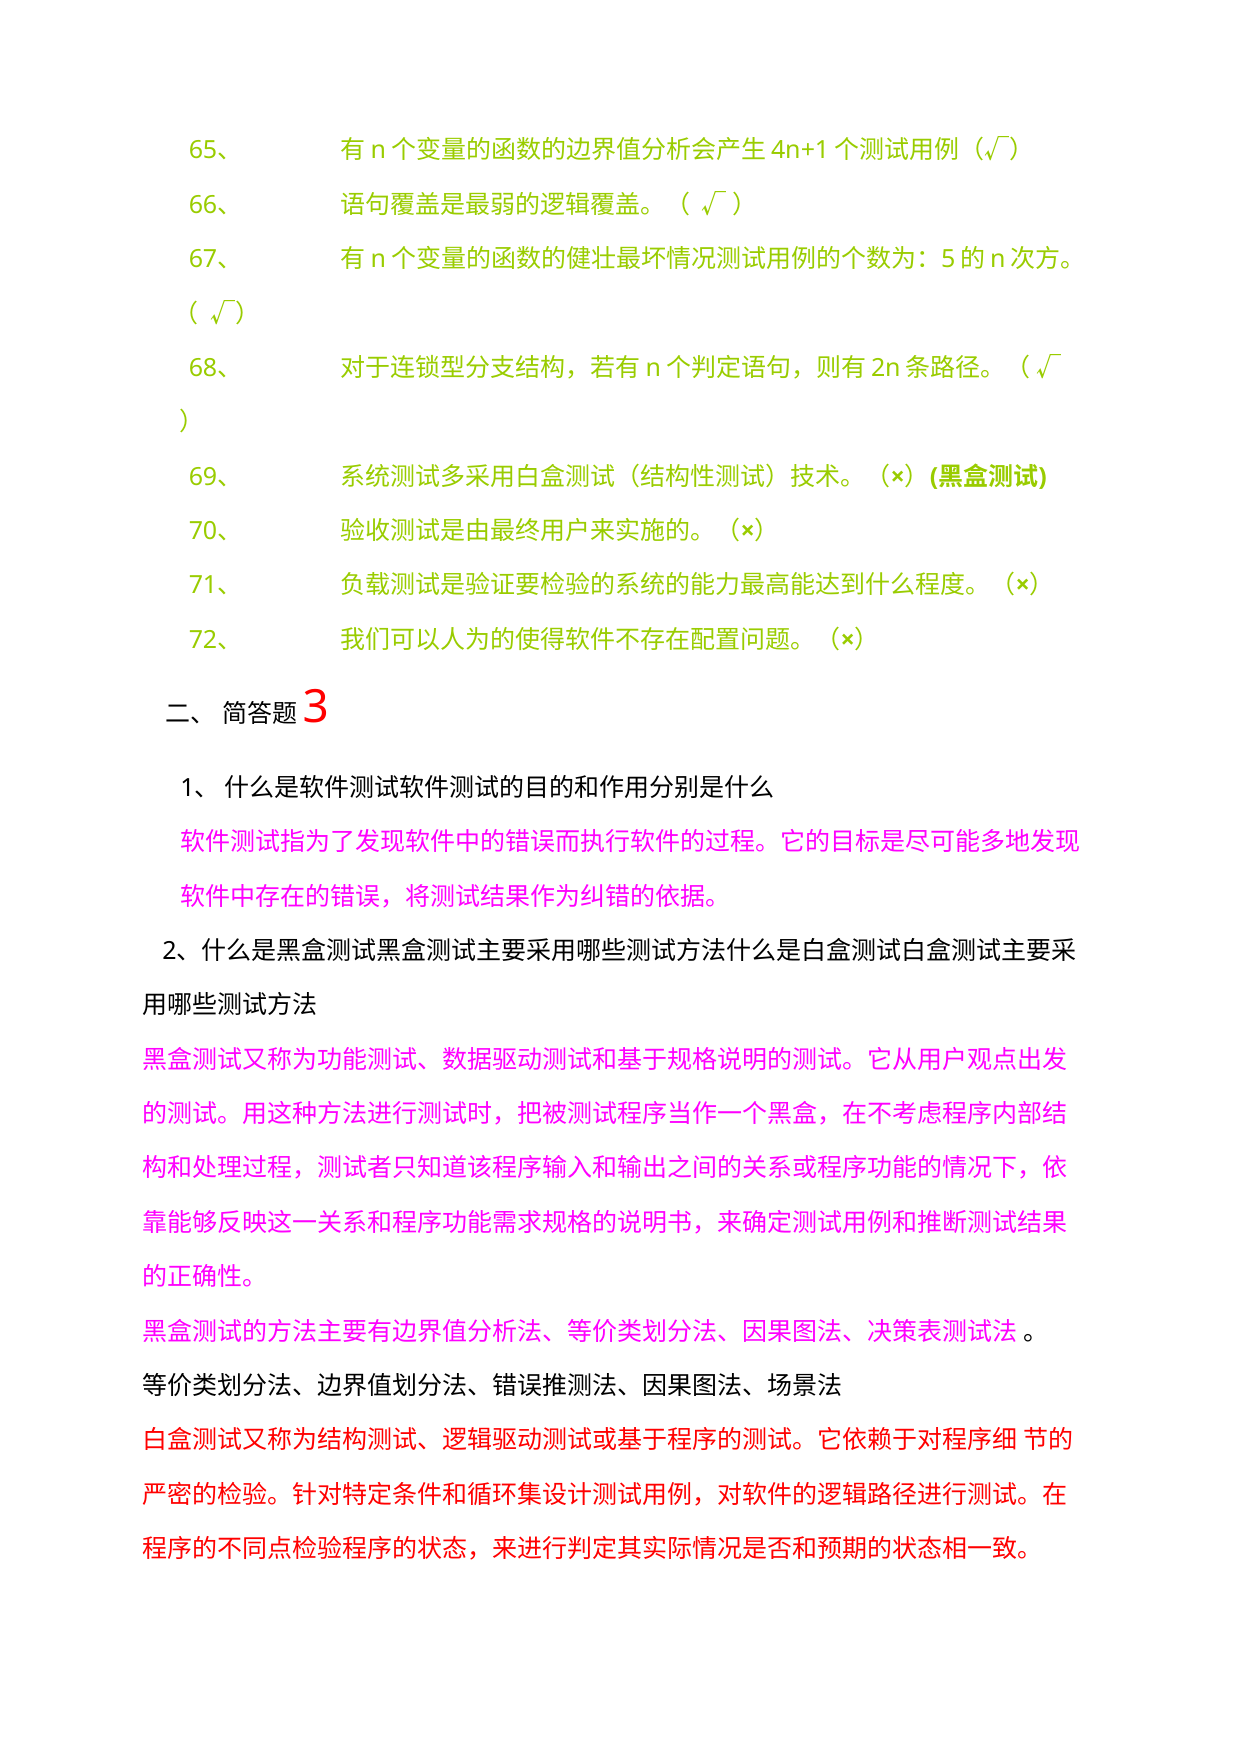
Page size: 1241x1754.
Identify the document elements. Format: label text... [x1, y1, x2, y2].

list 验收测试是由最终用户来实施的。（×） [174, 511, 1087, 547]
list 系统测试多采用白盒测试（结构性测试）技术。（×）(黑盒测试) [174, 456, 1087, 492]
list 我们可以人为的使得软件不存在配置问题。（×） [174, 619, 1087, 656]
text 软件测试指为了发现软件中的错误而执行软件的过程。它的目标是尽可能多地发现软件中存在的错误，将测试结果作为纠错的依据。 [180, 822, 1087, 912]
text 黑盒测试的方法主要有边界值分析法、等价类划分法、因果图法、决策表测试法 。 [143, 1311, 1087, 1347]
list 有n个变量的函数的健壮最坏情况测试用例的个数为：5的n次方。（ √） [174, 239, 1087, 329]
list 负载测试是验证要检验的系统的能力最高能达到什么程度。（×） [174, 565, 1087, 601]
list 简答题3 [165, 674, 1087, 736]
list 对于连锁型分支结构，若有n个判定语句，则有2n条路径。（ √ ） [174, 347, 1087, 438]
text 白盒测试又称为结构测试、逻辑驱动测试或基于程序的测试。它依赖于对程序细 节的严密的检验。针对特定条件和循环集设计测试用例，对软件的逻辑路径进行测试。在程序的不同点检验程序的状态，来进行判定其实际情况是否和预期的状态相一致。 [143, 1420, 1087, 1565]
text 等价类划分法、边界值划分法、错误推测法、因果图法、场景法 [143, 1365, 1087, 1402]
list 什么是软件测试软件测试的目的和作用分别是什么 [165, 767, 1087, 803]
text 2、什么是黑盒测试黑盒测试主要采用哪些测试方法什么是白盒测试白盒测试主要采用哪些测试方法 [143, 930, 1087, 1021]
text 黑盒测试又称为功能测试、数据驱动测试和基于规格说明的测试。它从用户观点出发的测试。用这种方法进行测试时，把被测试程序当作一个黑盒，在不考虑程序内部结构和处理过程，测试者只知道该程序输入和输出之间的关系或程序功能的情况下，依靠能够反映这一关系和程序功能需求规格的说明书，来确定测试用例和推断测试结果的正确性。 [143, 1039, 1087, 1293]
list 语句覆盖是最弱的逻辑覆盖。（ √ ） [174, 184, 1087, 221]
list 有n个变量的函数的边界值分析会产生4n+1个测试用例（√） [174, 130, 1087, 166]
